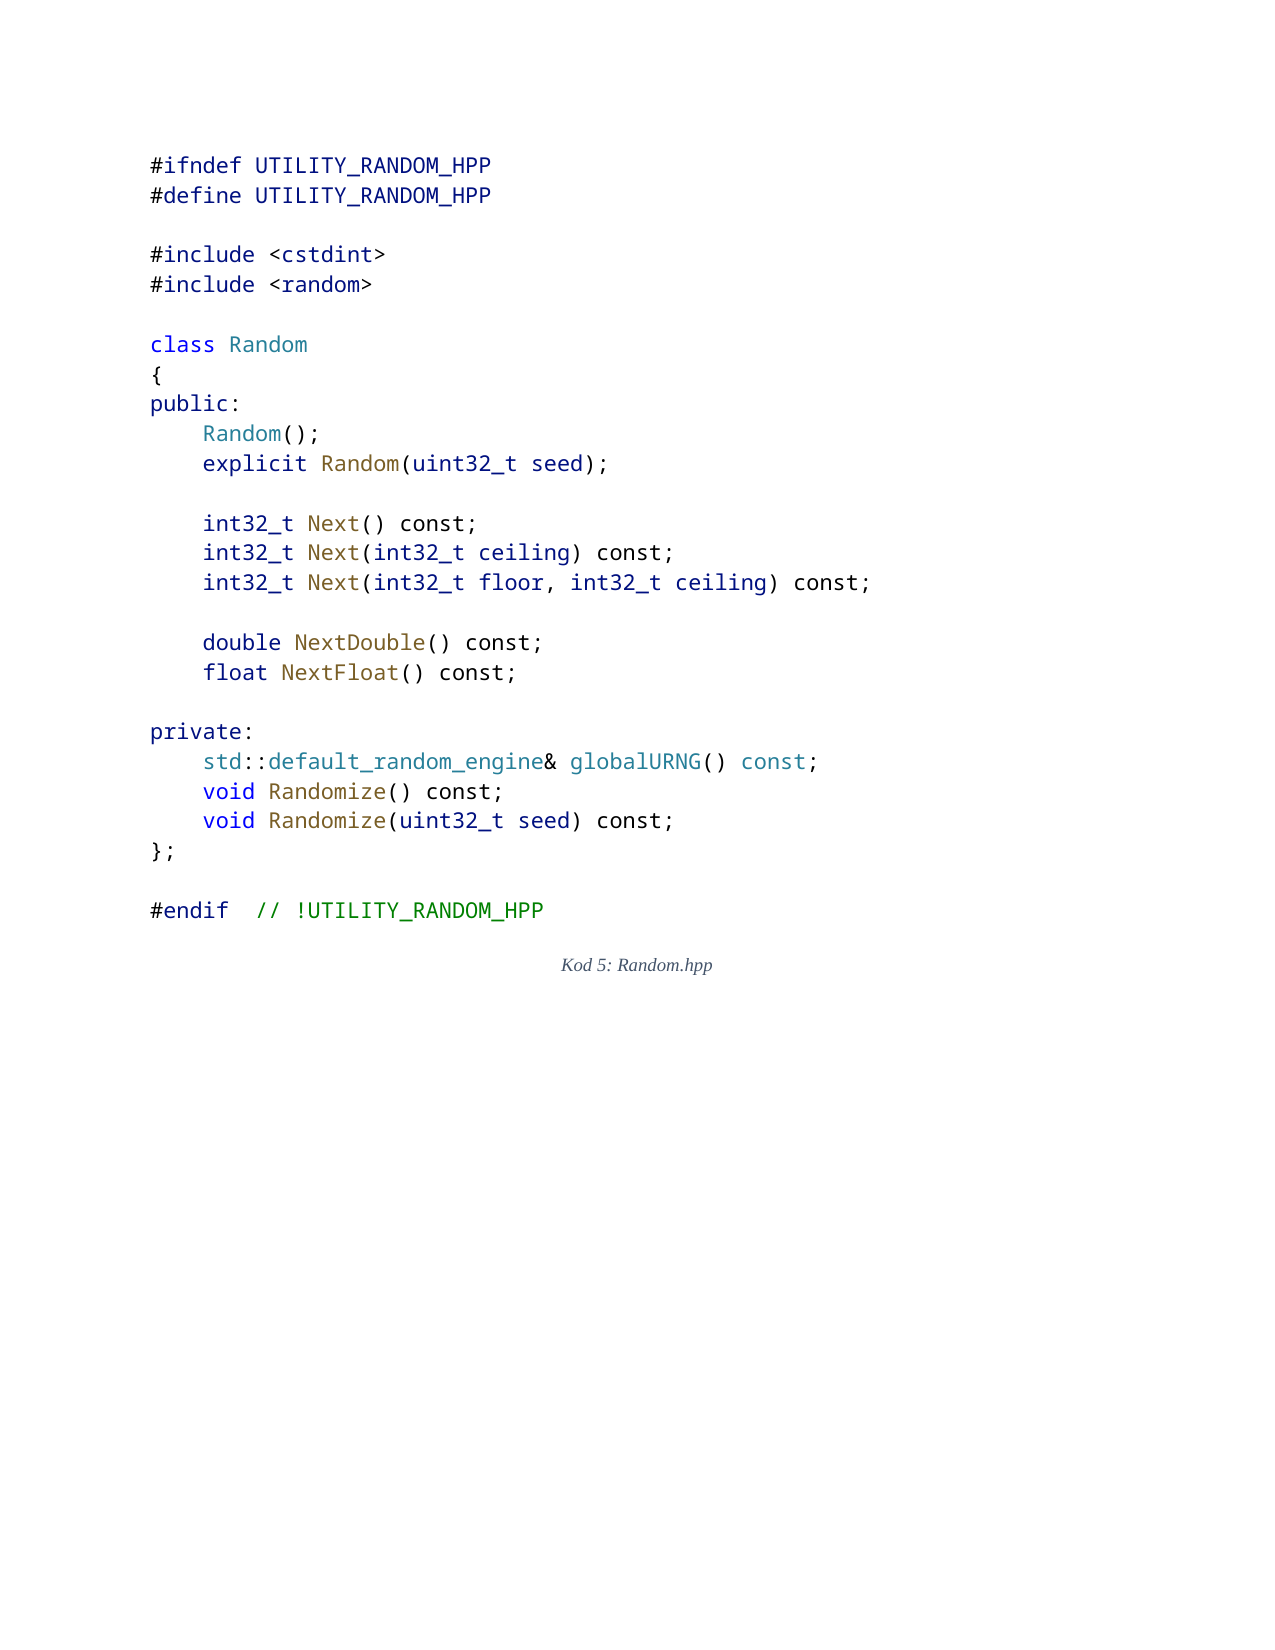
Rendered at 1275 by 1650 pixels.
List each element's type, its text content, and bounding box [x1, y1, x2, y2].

text #endif // !UTILITY_RANDOM_HPP [150, 895, 1125, 924]
text std::default_random_engine& globalURNG() const; [150, 746, 1125, 776]
text Random(); [150, 418, 1125, 448]
text public: [150, 388, 1125, 418]
text #include <random> [150, 269, 1125, 299]
text int32_t Next(int32_t floor, int32_t ceiling) const; [150, 567, 1125, 597]
text int32_t Next(int32_t ceiling) const; [150, 537, 1125, 567]
text explicit Random(uint32_t seed); [150, 448, 1125, 478]
text int32_t Next() const; [150, 507, 1125, 537]
text #include <cstdint> [150, 239, 1125, 269]
text { [150, 358, 1125, 388]
text void Randomize(uint32_t seed) const; [150, 805, 1125, 835]
text void Randomize() const; [150, 776, 1125, 805]
text class Random [150, 329, 1125, 358]
text Kod 5: Random.hpp [150, 954, 1125, 976]
text #ifndef UTILITY_RANDOM_HPP [150, 150, 1125, 180]
text float NextFloat() const; [150, 656, 1125, 686]
text #define UTILITY_RANDOM_HPP [150, 180, 1125, 209]
text }; [150, 835, 1125, 865]
text double NextDouble() const; [150, 627, 1125, 656]
text private: [150, 716, 1125, 746]
